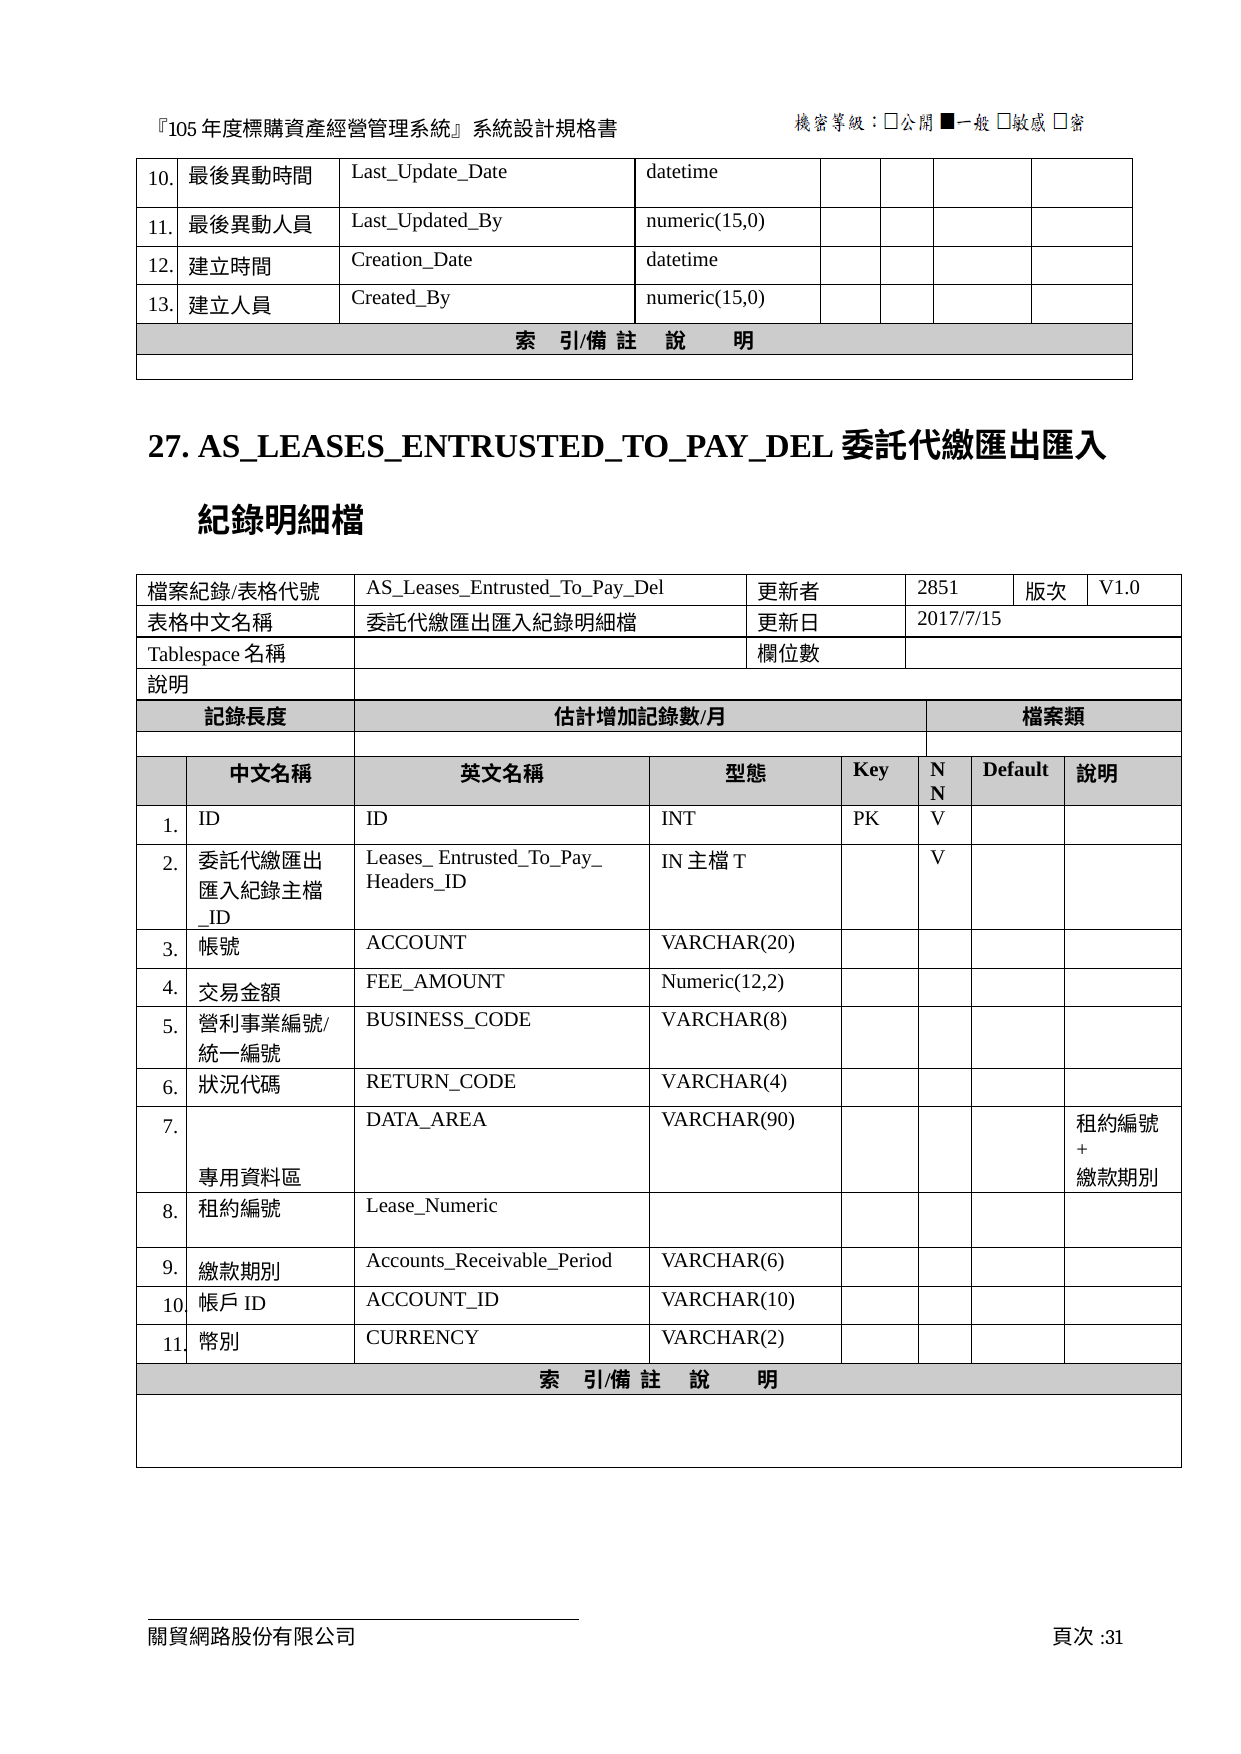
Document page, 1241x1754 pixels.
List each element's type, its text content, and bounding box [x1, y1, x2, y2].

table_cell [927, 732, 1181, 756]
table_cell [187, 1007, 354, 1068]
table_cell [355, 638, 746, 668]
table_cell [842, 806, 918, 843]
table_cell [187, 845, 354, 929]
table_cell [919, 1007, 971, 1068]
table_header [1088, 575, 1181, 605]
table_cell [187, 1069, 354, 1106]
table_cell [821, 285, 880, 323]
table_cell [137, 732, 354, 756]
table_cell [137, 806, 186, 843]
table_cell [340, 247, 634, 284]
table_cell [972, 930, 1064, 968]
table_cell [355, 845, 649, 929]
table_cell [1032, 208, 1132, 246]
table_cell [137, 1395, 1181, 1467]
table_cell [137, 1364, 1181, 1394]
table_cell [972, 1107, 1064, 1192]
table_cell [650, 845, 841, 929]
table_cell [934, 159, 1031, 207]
picture [789, 97, 1090, 143]
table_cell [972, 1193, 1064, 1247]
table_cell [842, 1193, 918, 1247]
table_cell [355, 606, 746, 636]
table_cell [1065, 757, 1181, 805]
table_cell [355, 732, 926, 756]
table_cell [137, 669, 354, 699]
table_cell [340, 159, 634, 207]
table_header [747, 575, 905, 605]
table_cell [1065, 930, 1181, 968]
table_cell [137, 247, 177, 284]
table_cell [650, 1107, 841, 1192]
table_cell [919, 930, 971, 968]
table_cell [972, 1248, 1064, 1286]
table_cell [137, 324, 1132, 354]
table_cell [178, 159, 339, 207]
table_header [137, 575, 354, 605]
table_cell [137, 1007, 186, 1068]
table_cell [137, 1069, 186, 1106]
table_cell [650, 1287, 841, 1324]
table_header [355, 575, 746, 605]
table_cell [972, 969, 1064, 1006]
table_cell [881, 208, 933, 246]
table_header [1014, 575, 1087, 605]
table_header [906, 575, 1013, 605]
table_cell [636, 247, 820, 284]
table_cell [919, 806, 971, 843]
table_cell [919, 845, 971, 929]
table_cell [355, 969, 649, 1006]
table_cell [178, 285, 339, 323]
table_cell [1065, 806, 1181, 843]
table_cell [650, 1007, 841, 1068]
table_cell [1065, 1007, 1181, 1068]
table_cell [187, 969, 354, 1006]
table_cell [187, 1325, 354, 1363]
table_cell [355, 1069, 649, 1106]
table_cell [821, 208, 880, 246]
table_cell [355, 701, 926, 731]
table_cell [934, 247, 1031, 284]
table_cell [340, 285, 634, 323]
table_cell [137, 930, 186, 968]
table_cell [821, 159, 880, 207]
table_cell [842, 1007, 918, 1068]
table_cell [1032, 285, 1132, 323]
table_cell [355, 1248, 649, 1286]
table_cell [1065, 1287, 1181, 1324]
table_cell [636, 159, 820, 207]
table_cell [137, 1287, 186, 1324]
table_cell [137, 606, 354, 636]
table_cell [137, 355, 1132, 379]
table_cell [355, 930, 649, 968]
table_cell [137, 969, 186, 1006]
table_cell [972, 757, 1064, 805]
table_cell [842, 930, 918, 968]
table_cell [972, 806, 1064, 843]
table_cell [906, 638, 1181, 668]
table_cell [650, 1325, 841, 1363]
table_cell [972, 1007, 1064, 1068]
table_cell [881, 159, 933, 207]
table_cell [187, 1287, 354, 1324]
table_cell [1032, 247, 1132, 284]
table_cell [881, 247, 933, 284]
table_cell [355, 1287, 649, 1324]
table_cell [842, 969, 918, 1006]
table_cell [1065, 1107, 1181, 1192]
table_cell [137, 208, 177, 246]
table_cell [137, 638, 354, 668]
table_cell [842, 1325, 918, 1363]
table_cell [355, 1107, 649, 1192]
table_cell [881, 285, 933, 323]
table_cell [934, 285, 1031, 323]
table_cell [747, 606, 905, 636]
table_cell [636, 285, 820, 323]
title AS_LEASES_ENTRUSTED_TO_PAY_DEL委託代繳匯出匯入紀錄明細檔 [148, 405, 1122, 555]
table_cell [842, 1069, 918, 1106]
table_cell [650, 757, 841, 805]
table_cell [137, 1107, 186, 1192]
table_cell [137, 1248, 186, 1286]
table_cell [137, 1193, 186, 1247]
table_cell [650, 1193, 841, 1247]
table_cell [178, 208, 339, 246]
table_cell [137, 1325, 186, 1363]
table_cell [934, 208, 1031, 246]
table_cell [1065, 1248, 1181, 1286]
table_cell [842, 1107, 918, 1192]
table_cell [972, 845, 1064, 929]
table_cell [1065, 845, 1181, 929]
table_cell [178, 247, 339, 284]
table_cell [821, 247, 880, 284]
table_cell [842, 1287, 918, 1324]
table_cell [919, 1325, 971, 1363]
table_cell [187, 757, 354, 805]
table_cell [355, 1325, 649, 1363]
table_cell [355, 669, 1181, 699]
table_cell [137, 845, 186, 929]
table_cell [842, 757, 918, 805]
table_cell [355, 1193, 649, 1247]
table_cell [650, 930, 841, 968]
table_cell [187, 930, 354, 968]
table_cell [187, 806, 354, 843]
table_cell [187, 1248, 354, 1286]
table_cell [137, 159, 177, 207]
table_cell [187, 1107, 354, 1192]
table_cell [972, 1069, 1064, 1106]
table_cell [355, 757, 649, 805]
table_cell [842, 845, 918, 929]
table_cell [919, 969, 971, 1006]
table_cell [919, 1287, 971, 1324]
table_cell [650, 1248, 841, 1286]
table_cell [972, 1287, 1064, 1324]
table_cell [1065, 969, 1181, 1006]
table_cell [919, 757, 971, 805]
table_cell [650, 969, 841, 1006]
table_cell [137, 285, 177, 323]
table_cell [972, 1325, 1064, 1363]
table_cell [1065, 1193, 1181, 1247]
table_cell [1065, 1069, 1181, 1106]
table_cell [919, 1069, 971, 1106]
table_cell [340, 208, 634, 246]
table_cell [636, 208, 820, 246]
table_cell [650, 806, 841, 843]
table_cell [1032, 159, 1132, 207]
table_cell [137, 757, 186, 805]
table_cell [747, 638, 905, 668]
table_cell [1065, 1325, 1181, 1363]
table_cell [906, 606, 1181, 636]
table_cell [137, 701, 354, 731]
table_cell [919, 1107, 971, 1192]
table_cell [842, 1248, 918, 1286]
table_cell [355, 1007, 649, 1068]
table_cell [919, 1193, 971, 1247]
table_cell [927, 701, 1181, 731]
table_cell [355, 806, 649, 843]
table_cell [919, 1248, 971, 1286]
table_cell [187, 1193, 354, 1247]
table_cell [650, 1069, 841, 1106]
